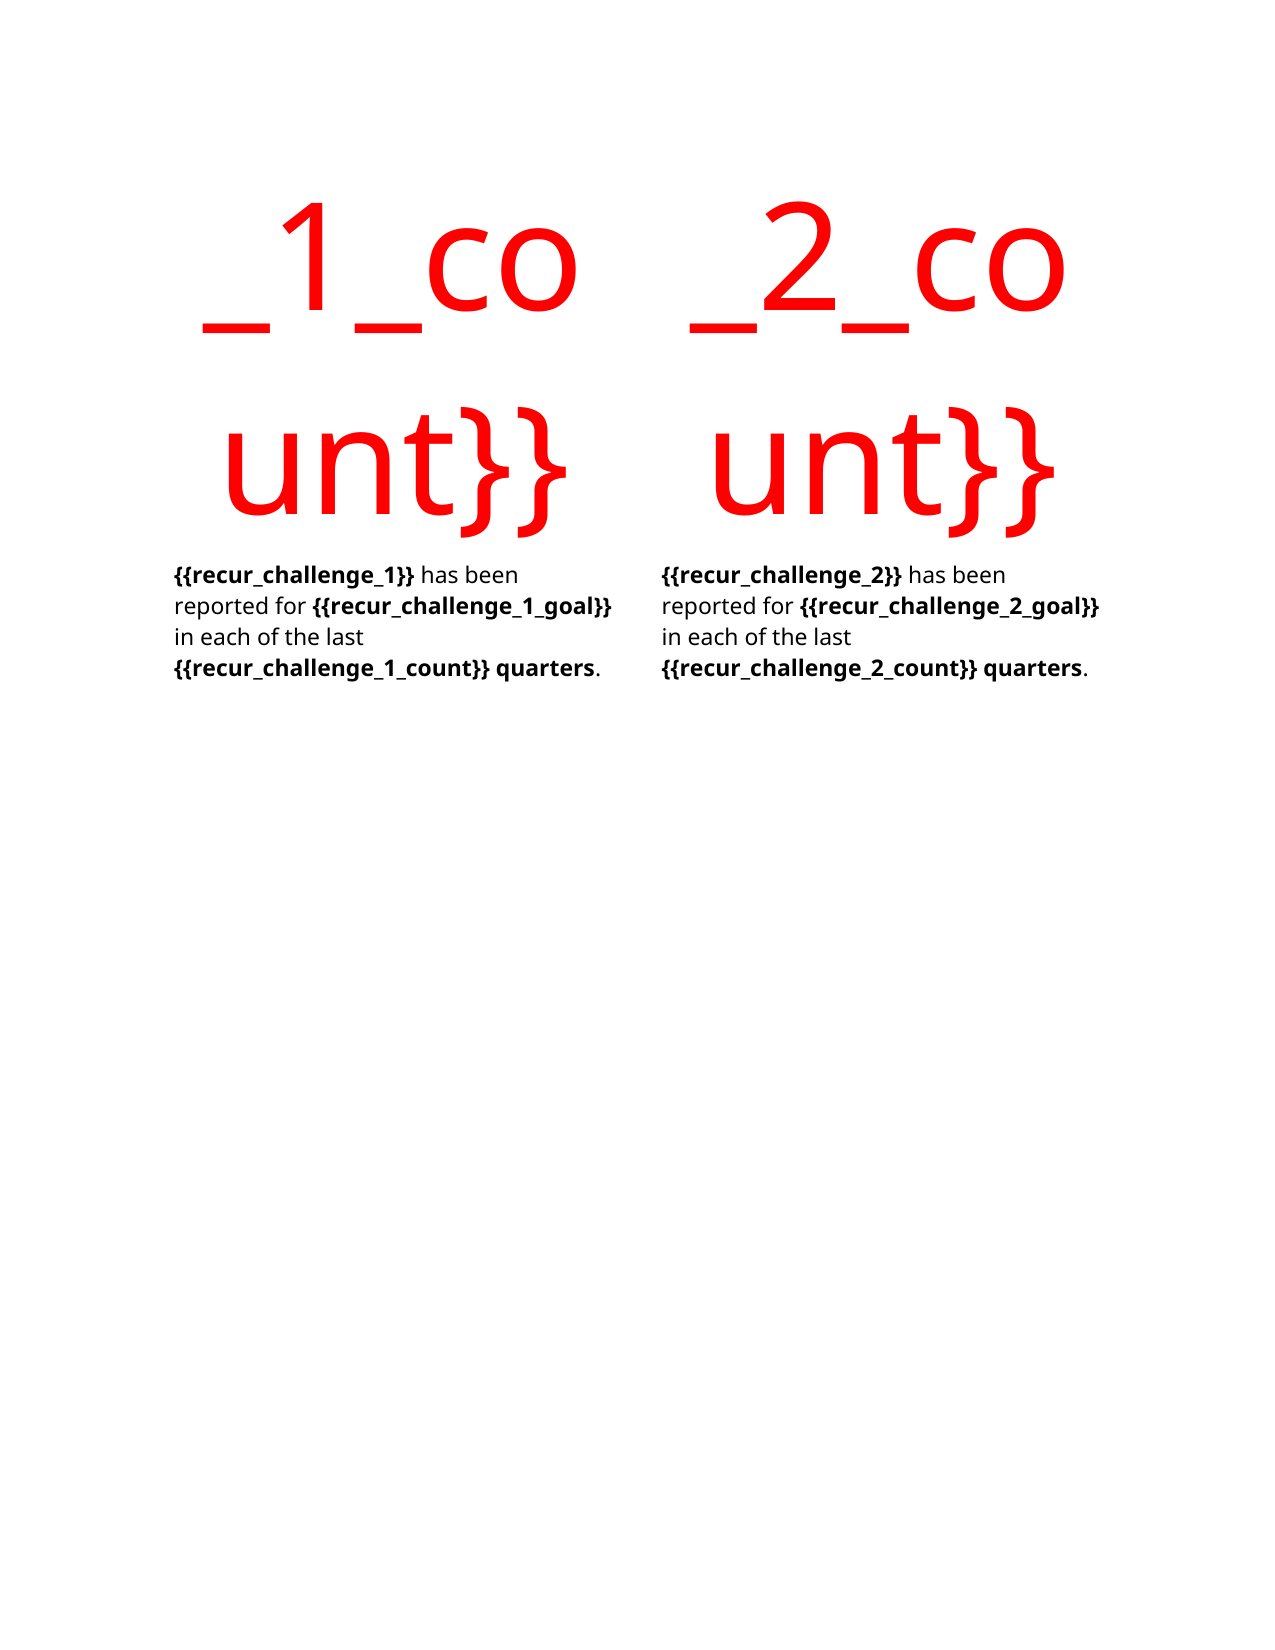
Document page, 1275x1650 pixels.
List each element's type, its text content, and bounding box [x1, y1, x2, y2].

table_cell {{recur_challenge_1}} has been reported for {{recur_challenge_1_goal}} in each of the last {{recur_challenge_1_count}} quarters. [150, 559, 637, 683]
table_cell {{recur_challenge_2}} has been reported for {{recur_challenge_2_goal}} in each of the last {{recur_challenge_2_count}} quarters. [638, 559, 1125, 683]
table_header {{recur_challenge_1_count}} [150, 150, 637, 558]
table_header {{recur_challenge_2_count}} [638, 150, 1125, 558]
